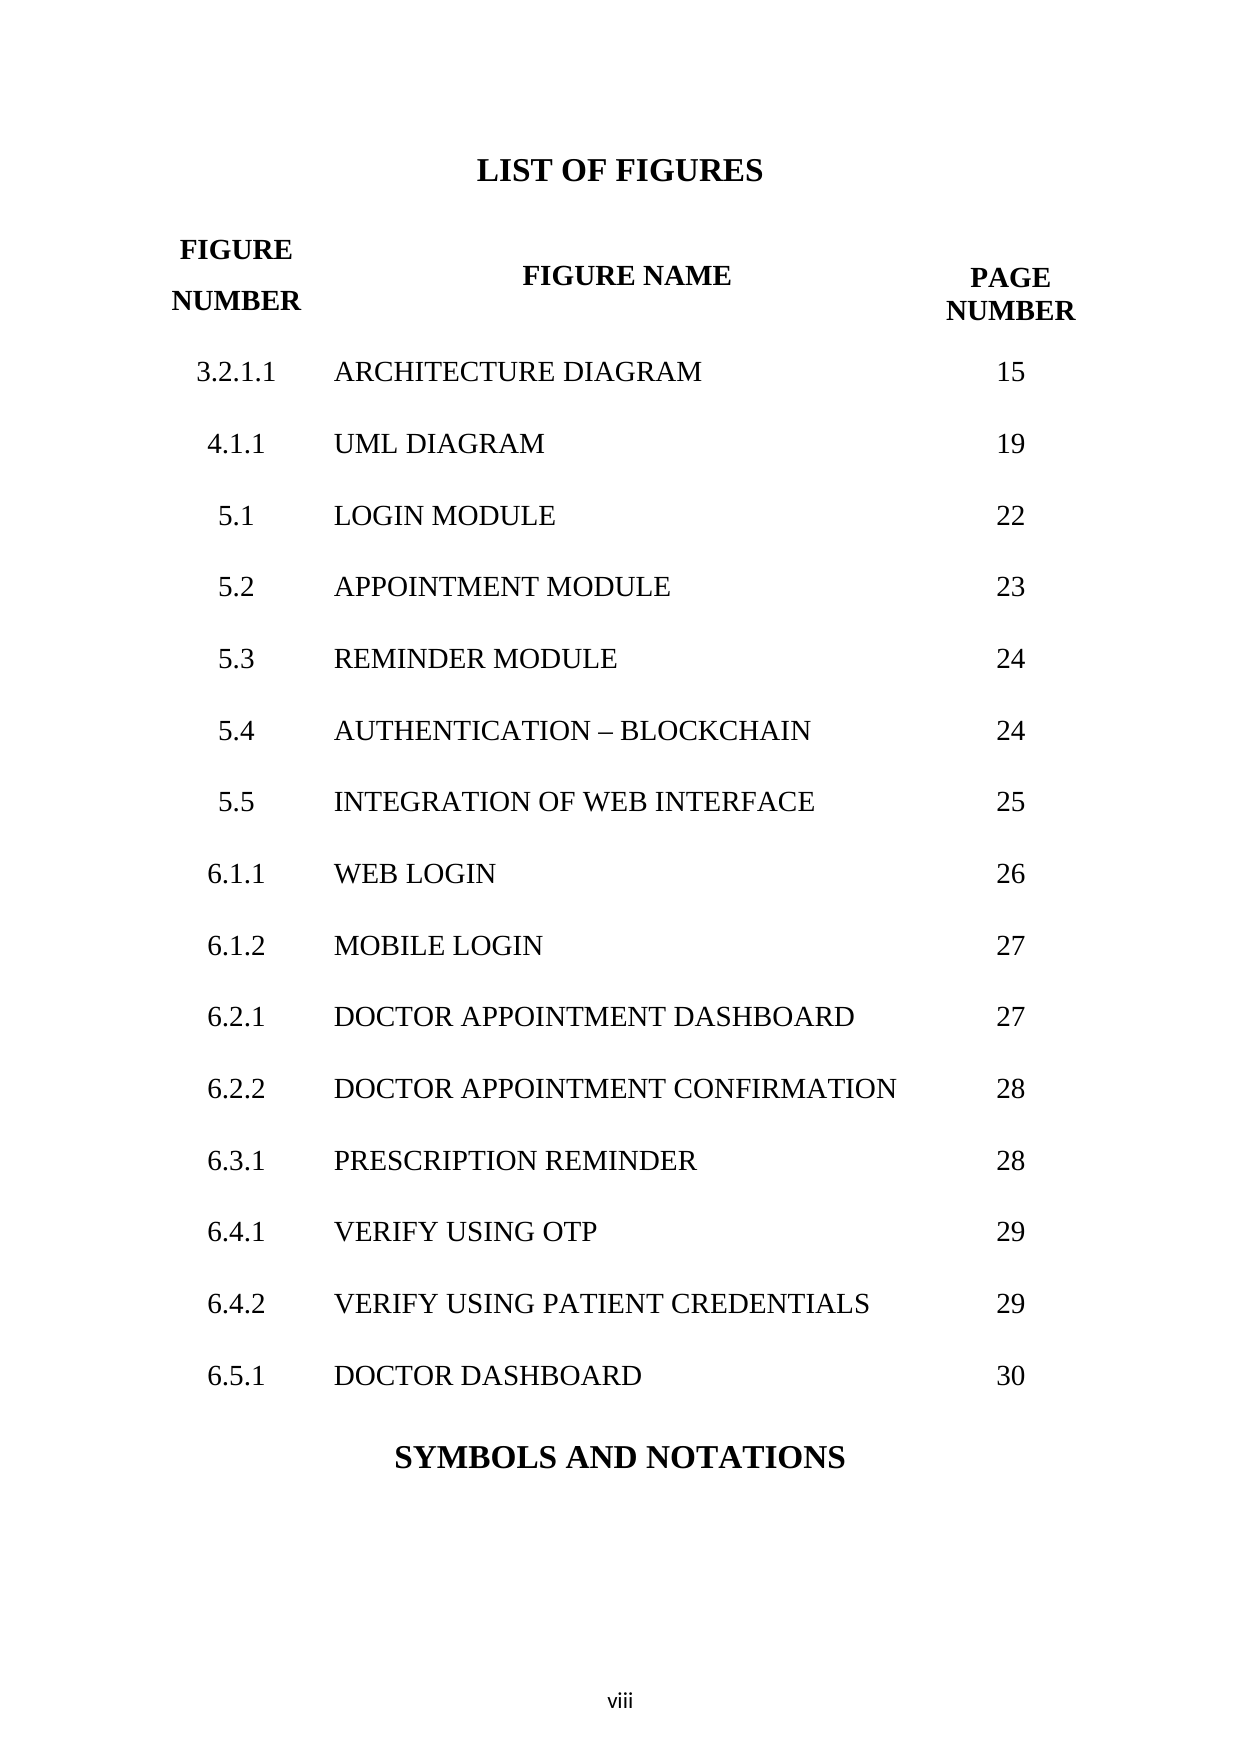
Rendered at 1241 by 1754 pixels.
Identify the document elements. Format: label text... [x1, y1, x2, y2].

table_cell 6.5.1 [150, 1358, 322, 1429]
table_cell 24 [932, 641, 1089, 713]
table_cell 25 [932, 785, 1089, 856]
table_cell 3.2.1.1 [150, 355, 322, 426]
table_cell 4.1.1 [150, 426, 322, 498]
table_cell 6.2.2 [150, 1071, 322, 1143]
table_cell 6.3.1 [150, 1143, 322, 1214]
table_cell LOGIN MODULE [322, 498, 932, 569]
table_cell 28 [932, 1143, 1089, 1214]
table_cell MOBILE LOGIN [322, 928, 932, 999]
table_cell 29 [932, 1286, 1089, 1358]
table_cell INTEGRATION OF WEB INTERFACE [322, 785, 932, 856]
table_cell DOCTOR APPOINTMENT DASHBOARD [322, 1000, 932, 1071]
table_cell APPOINTMENT MODULE [322, 570, 932, 641]
table_cell 5.2 [150, 570, 322, 641]
table_cell 6.4.1 [150, 1215, 322, 1286]
table_cell 26 [932, 856, 1089, 928]
table_cell DOCTOR DASHBOARD [322, 1358, 932, 1429]
table_cell ARCHITECTURE DIAGRAM [322, 355, 932, 426]
table_cell PRESCRIPTION REMINDER [322, 1143, 932, 1214]
table_header PAGE NUMBER [932, 233, 1089, 354]
text LIST OF FIGURES [150, 150, 1090, 188]
table_cell 22 [932, 498, 1089, 569]
table_cell 28 [932, 1071, 1089, 1143]
table_cell VERIFY USING OTP [322, 1215, 932, 1286]
table_cell UML DIAGRAM [322, 426, 932, 498]
table_cell 23 [932, 570, 1089, 641]
table_cell 24 [932, 713, 1089, 784]
table_cell 27 [932, 1000, 1089, 1071]
table_cell AUTHENTICATION – BLOCKCHAIN [322, 713, 932, 784]
table_cell WEB LOGIN [322, 856, 932, 928]
table_cell 5.3 [150, 641, 322, 713]
table_cell 6.4.2 [150, 1286, 322, 1358]
table_cell VERIFY USING PATIENT CREDENTIALS [322, 1286, 932, 1358]
table_cell 5.1 [150, 498, 322, 569]
table_cell 30 [932, 1358, 1089, 1429]
table_cell 5.5 [150, 785, 322, 856]
table_cell DOCTOR APPOINTMENT CONFIRMATION [322, 1071, 932, 1143]
text SYMBOLS AND NOTATIONS [150, 1437, 1090, 1476]
table_cell REMINDER MODULE [322, 641, 932, 713]
table_cell 6.1.1 [150, 856, 322, 928]
table_header FIGURE NUMBER [150, 233, 322, 354]
table_cell 6.2.1 [150, 1000, 322, 1071]
table_cell 27 [932, 928, 1089, 999]
table_cell 29 [932, 1215, 1089, 1286]
table_cell 6.1.2 [150, 928, 322, 999]
table_cell 19 [932, 426, 1089, 498]
table_cell 5.4 [150, 713, 322, 784]
table_header FIGURE NAME [322, 233, 932, 354]
table_cell 15 [932, 355, 1089, 426]
